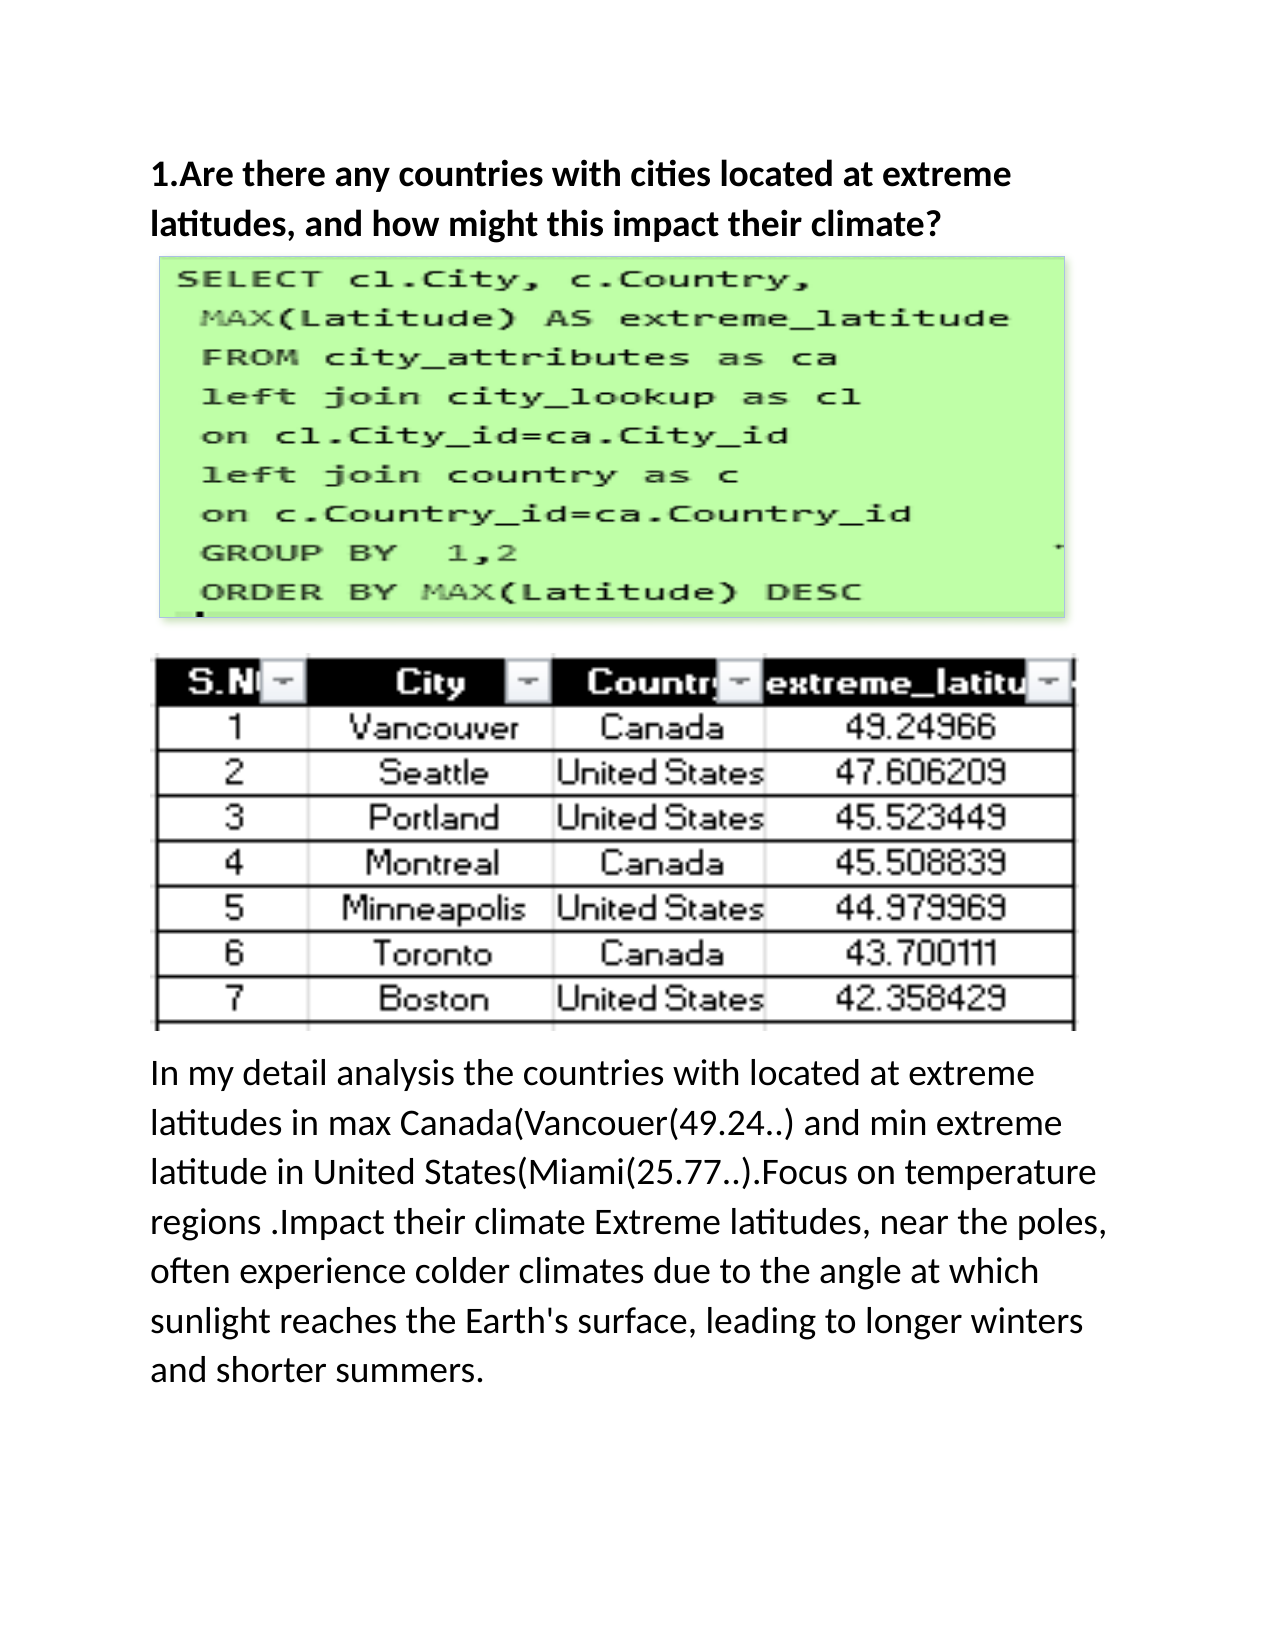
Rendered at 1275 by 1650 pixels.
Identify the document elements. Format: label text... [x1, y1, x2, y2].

picture [150, 653, 1080, 1031]
text 1.Are there any countries with cities located at extreme latitudes, and how might this impact their climate? [150, 150, 1125, 635]
text In my detail analysis the countries with located at extreme latitudes in max Canada(Vancouer(49.24..) and min extreme latitude in United States(Miami(25.77..).Focus on temperature regions .Impact their climate Extreme latitudes, near the poles, often experience colder climates due to the angle at which sunlight reaches the Earth's surface, leading to longer winters and shorter summers. [150, 1049, 1125, 1392]
